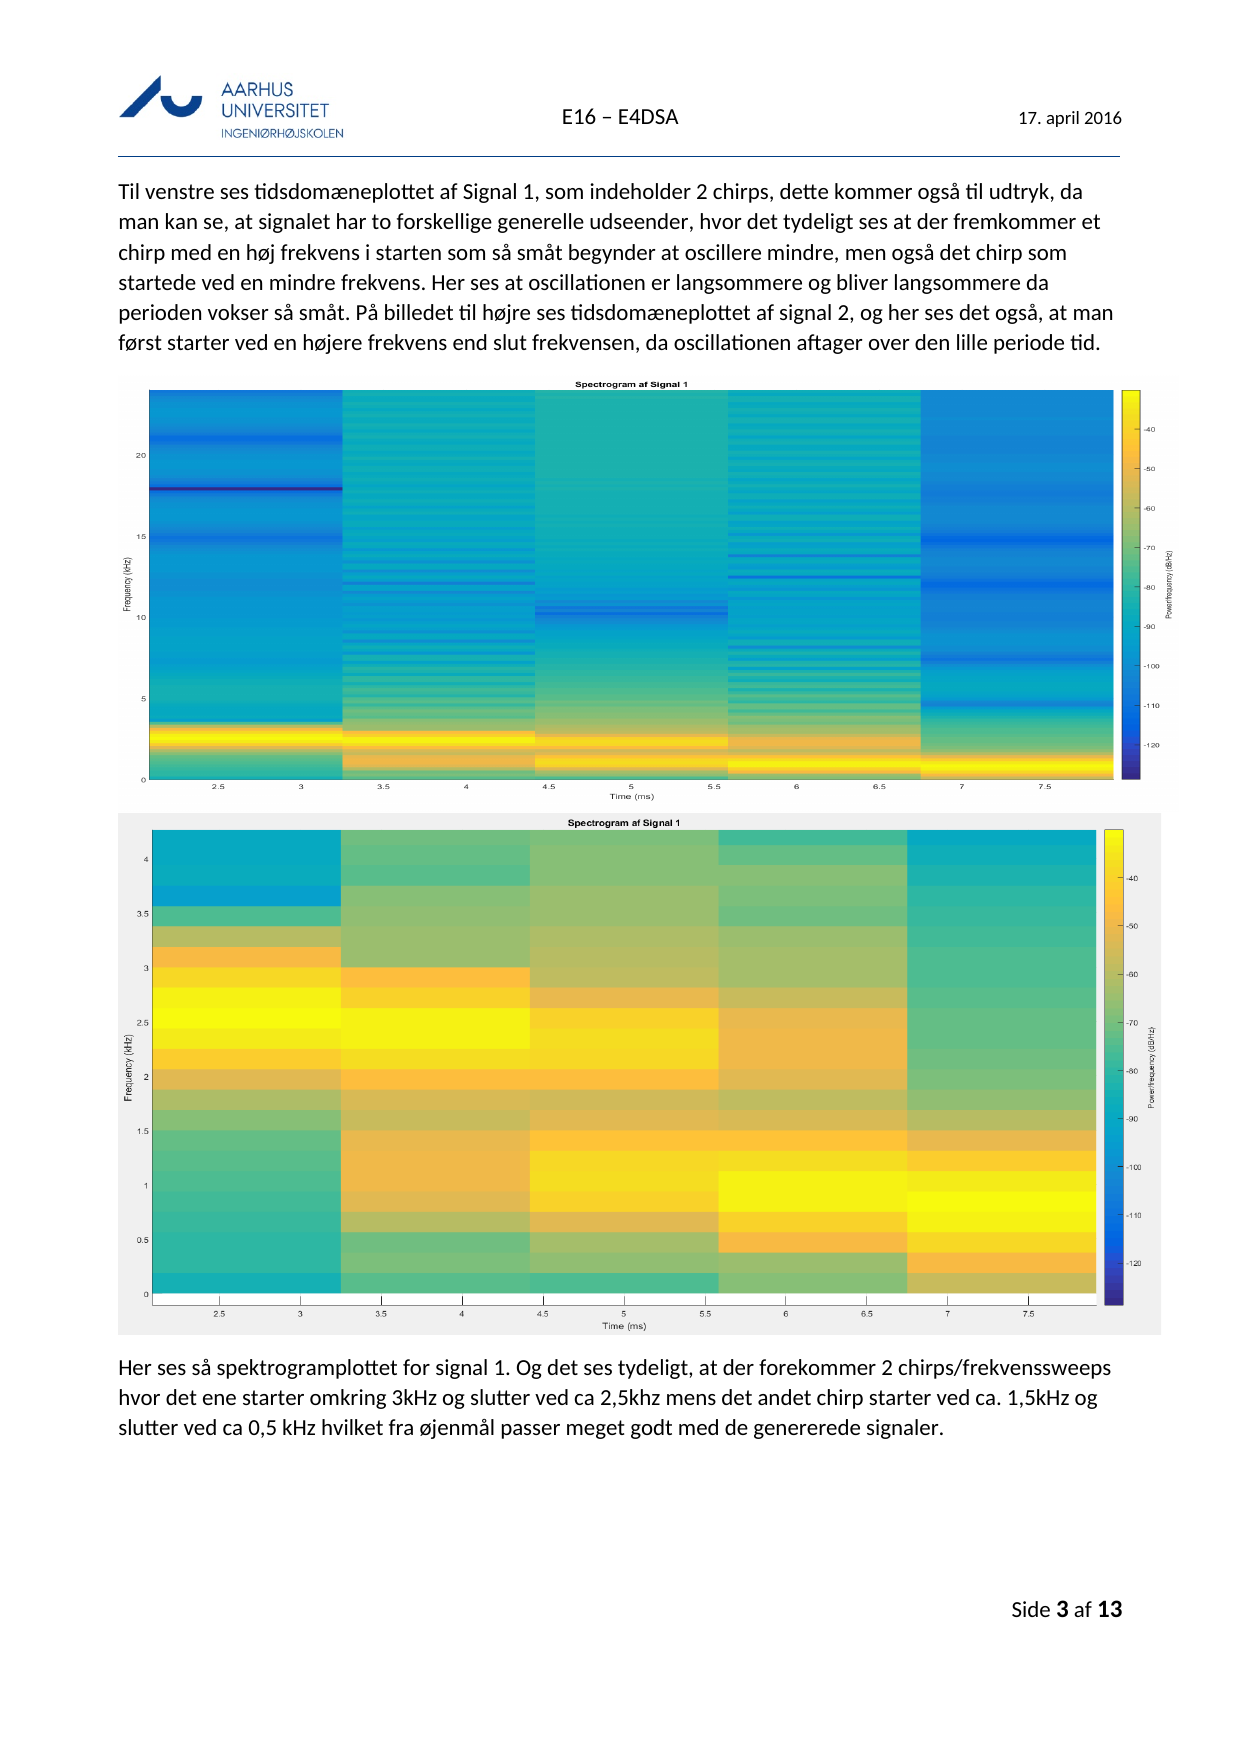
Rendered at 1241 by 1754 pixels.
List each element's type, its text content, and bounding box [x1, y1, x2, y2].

text Til venstre ses tidsdomæneplottet af Signal 1, som indeholder 2 chirps, dette kommer også til udtryk, da man kan se, at signalet har to forskellige generelle udseender, hvor det tydeligt ses at der fremkommer et chirp med en høj frekvens i starten som så småt begynder at oscillere mindre, men også det chirp som startede ved en mindre frekvens. Her ses at oscillationen er langsommere og bliver langsommere da perioden vokser så småt. På billedet til højre ses tidsdomæneplottet af signal 2, og her ses det også, at man først starter ved en højere frekvens end slut frekvensen, da oscillationen aftager over den lille periode tid. [118, 177, 1122, 356]
picture [117, 73, 477, 139]
picture [118, 375, 1180, 812]
text Her ses så spektrogramplottet for signal 1. Og det ses tydeligt, at der forekommer 2 chirps/frekvenssweeps hvor det ene starter omkring 3kHz og slutter ved ca 2,5khz mens det andet chirp starter ved ca. 1,5kHz og slutter ved ca 0,5 kHz hvilket fra øjenmål passer meget godt med de genererede signaler. [118, 1335, 1122, 1442]
picture [118, 813, 1162, 1335]
